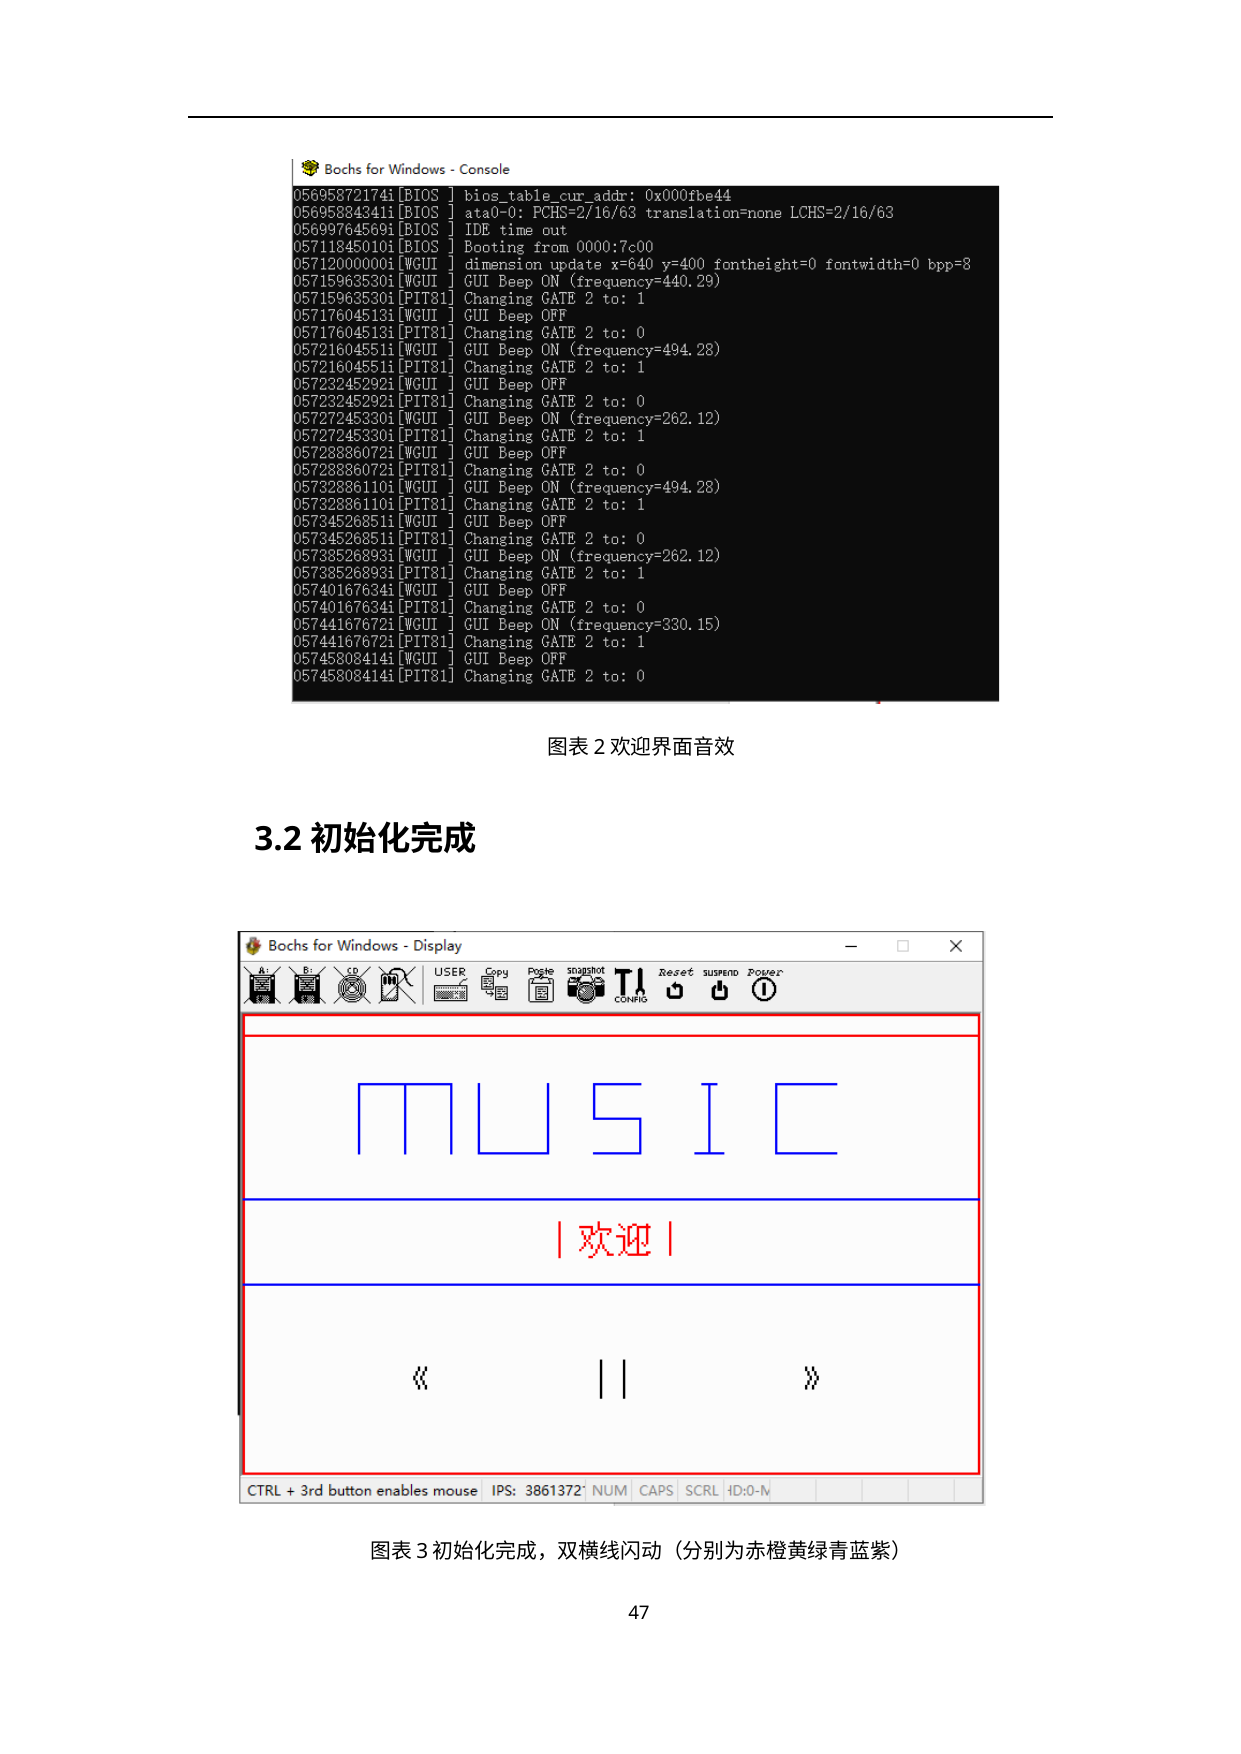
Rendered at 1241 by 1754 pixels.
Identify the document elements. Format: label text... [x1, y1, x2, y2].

subtitle 3.2 初始化完成 [187, 804, 1053, 869]
text 图表 3 初始化完成，双横线闪动（分别为赤橙黄绿青蓝紫） [187, 1533, 1053, 1566]
picture [237, 931, 986, 1506]
picture [291, 159, 1000, 704]
text 图表 2 欢迎界面音效 [187, 729, 1053, 762]
